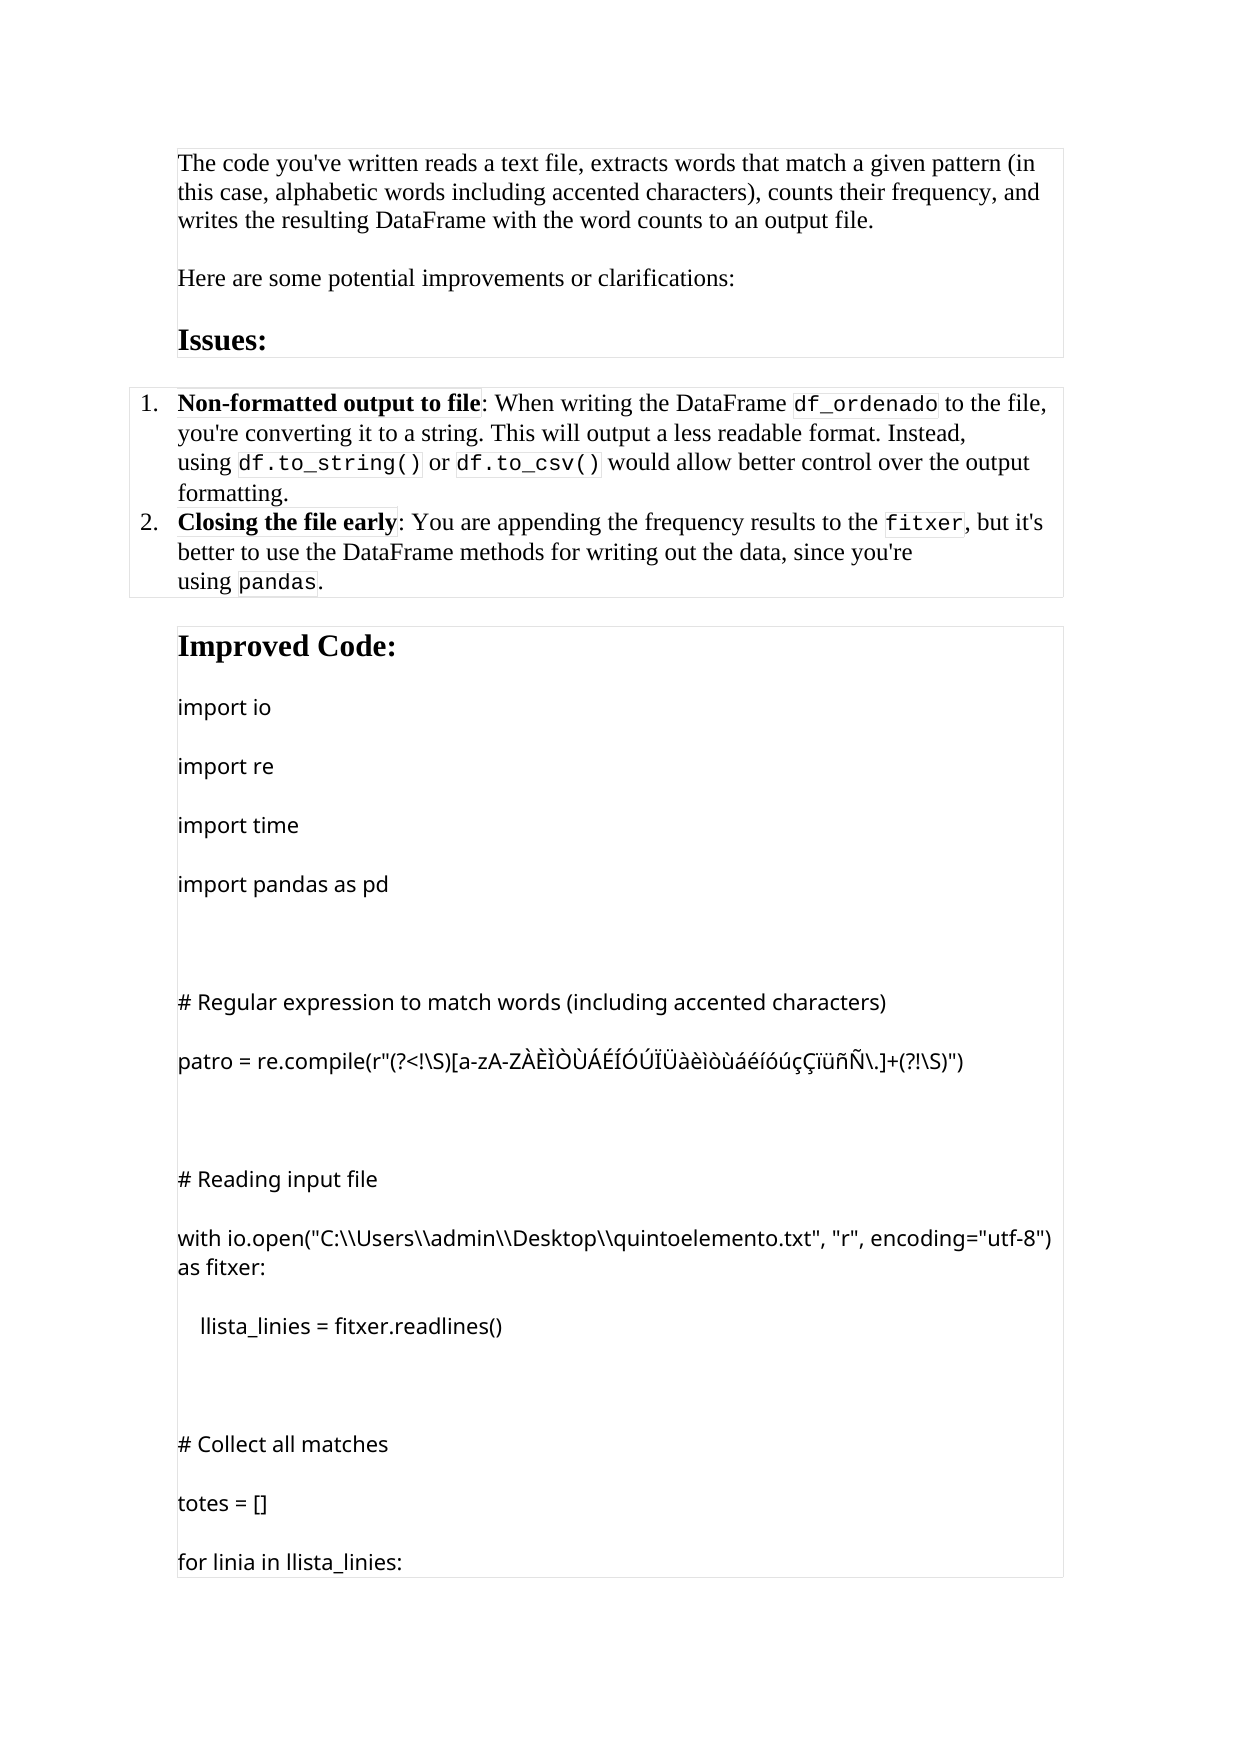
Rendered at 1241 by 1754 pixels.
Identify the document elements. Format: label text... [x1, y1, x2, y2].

subtitle # Collect all matches [178, 1429, 1063, 1459]
subtitle Issues: [178, 321, 1063, 357]
subtitle with io.open("C:\\Users\\admin\\Desktop\\quintoelemento.txt", "r", encoding="utf-8") as fitxer: [178, 1222, 1063, 1282]
subtitle import time [178, 809, 1063, 839]
list Closing the file early: You are appending the frequency results to the fitxer, but it's better to use the DataFrame methods for writing out the data, since you're using pandas. [130, 506, 1063, 597]
subtitle Improved Code: [178, 627, 1063, 663]
text The code you've written reads a text file, extracts words that match a given pattern (in this case, alphabetic words including accented characters), counts their frequency, and writes the resulting DataFrame with the word counts to an output file. [178, 149, 1063, 234]
subtitle llista_linies = fitxer.readlines() [178, 1311, 1063, 1341]
subtitle # Reading input file [178, 1163, 1063, 1193]
subtitle patro = re.compile(r"(?<!\S)[a-zA-ZÀÈÌÒÙÁÉÍÓÚÏÜàèìòùáéíóúçÇïüñÑ\.]+(?!\S)") [178, 1045, 1063, 1075]
list Non-formatted output to file: When writing the DataFrame df_ordenado to the file, you're converting it to a string. This will output a less readable format. Instead, using df.to_string() or df.to_csv() would allow better control over the output formatting. [130, 388, 1063, 506]
subtitle for linia in llista_linies: [178, 1547, 1063, 1577]
text Here are some potential improvements or clarifications: [178, 263, 1063, 292]
subtitle import re [178, 750, 1063, 781]
subtitle totes = [] [178, 1488, 1063, 1518]
subtitle import pandas as pd [178, 868, 1063, 898]
subtitle # Regular expression to match words (including accented characters) [178, 986, 1063, 1016]
subtitle import io [178, 691, 1063, 722]
